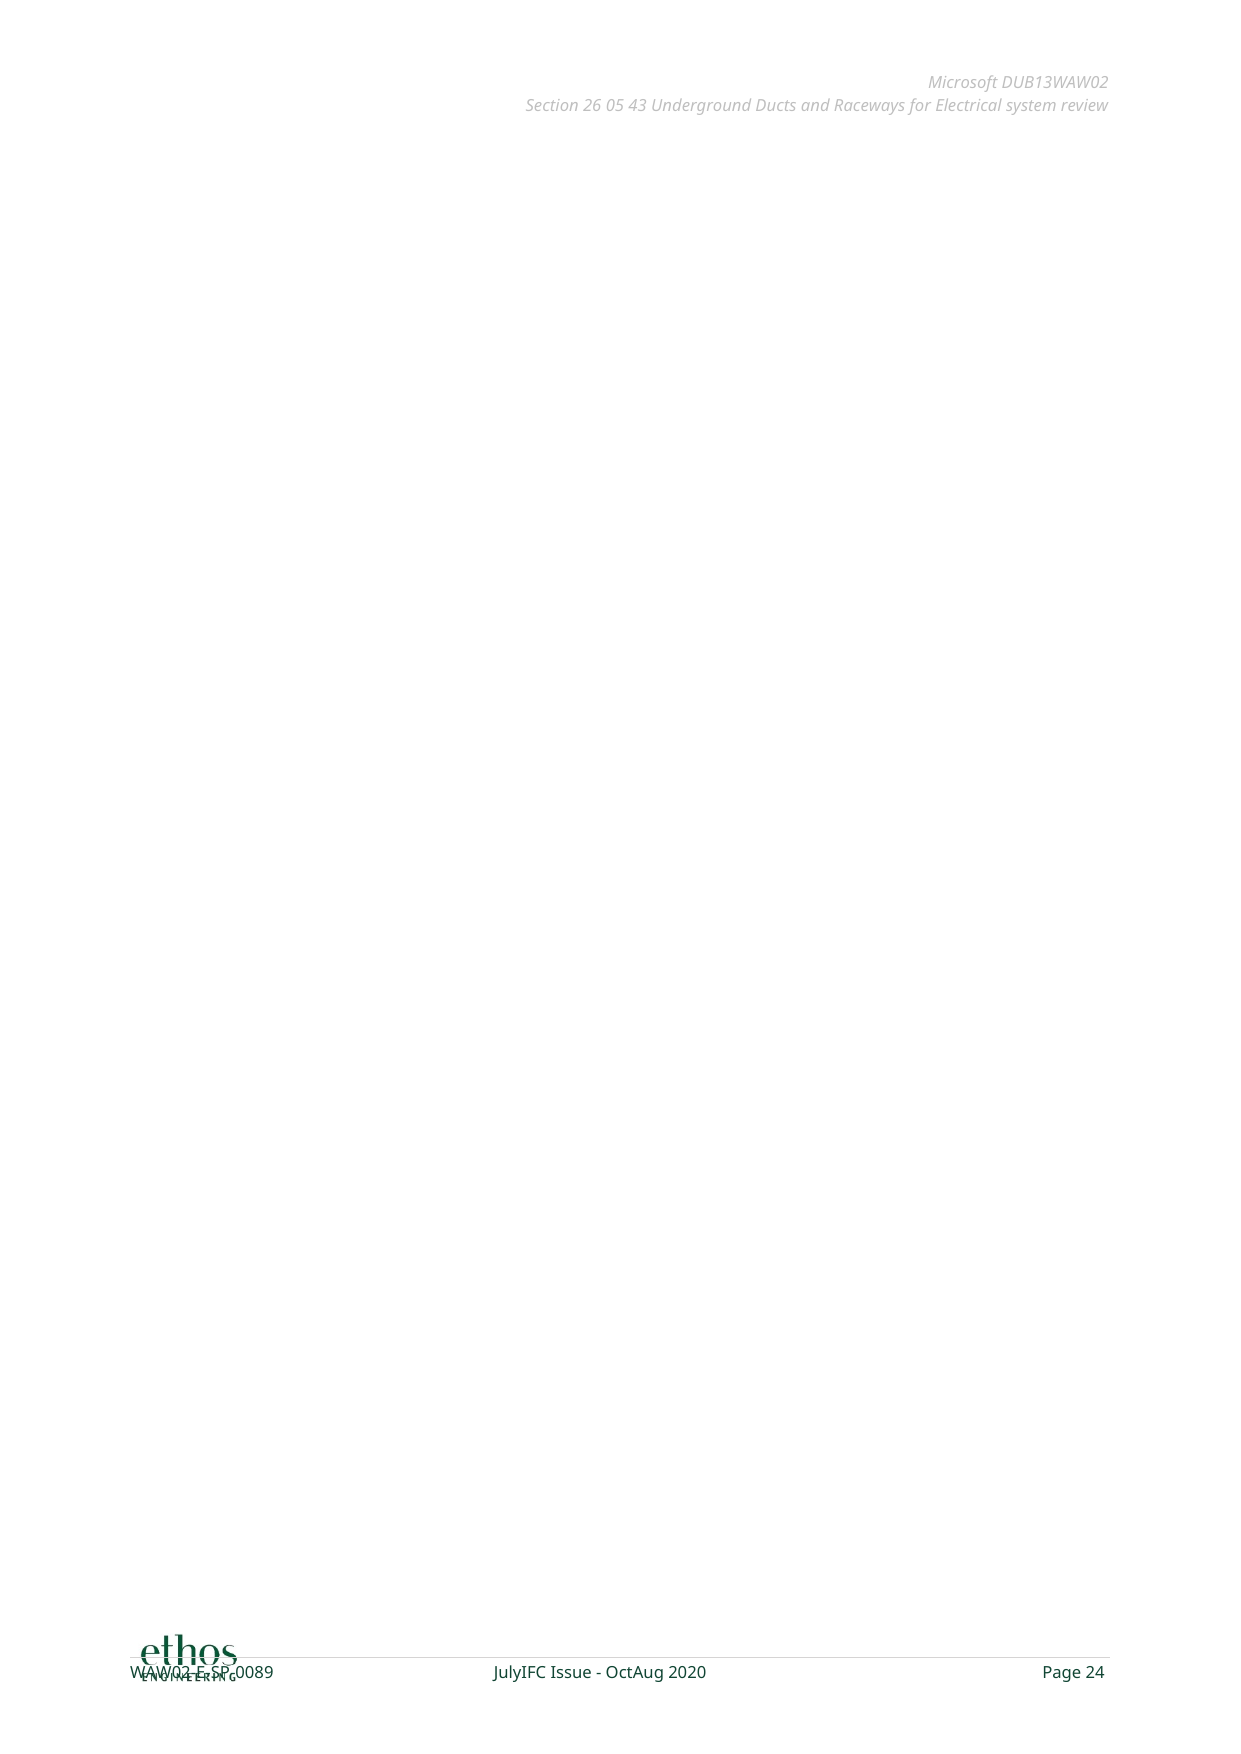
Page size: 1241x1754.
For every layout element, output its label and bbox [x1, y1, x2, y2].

picture [138, 1658, 238, 1682]
picture [138, 1633, 238, 1657]
